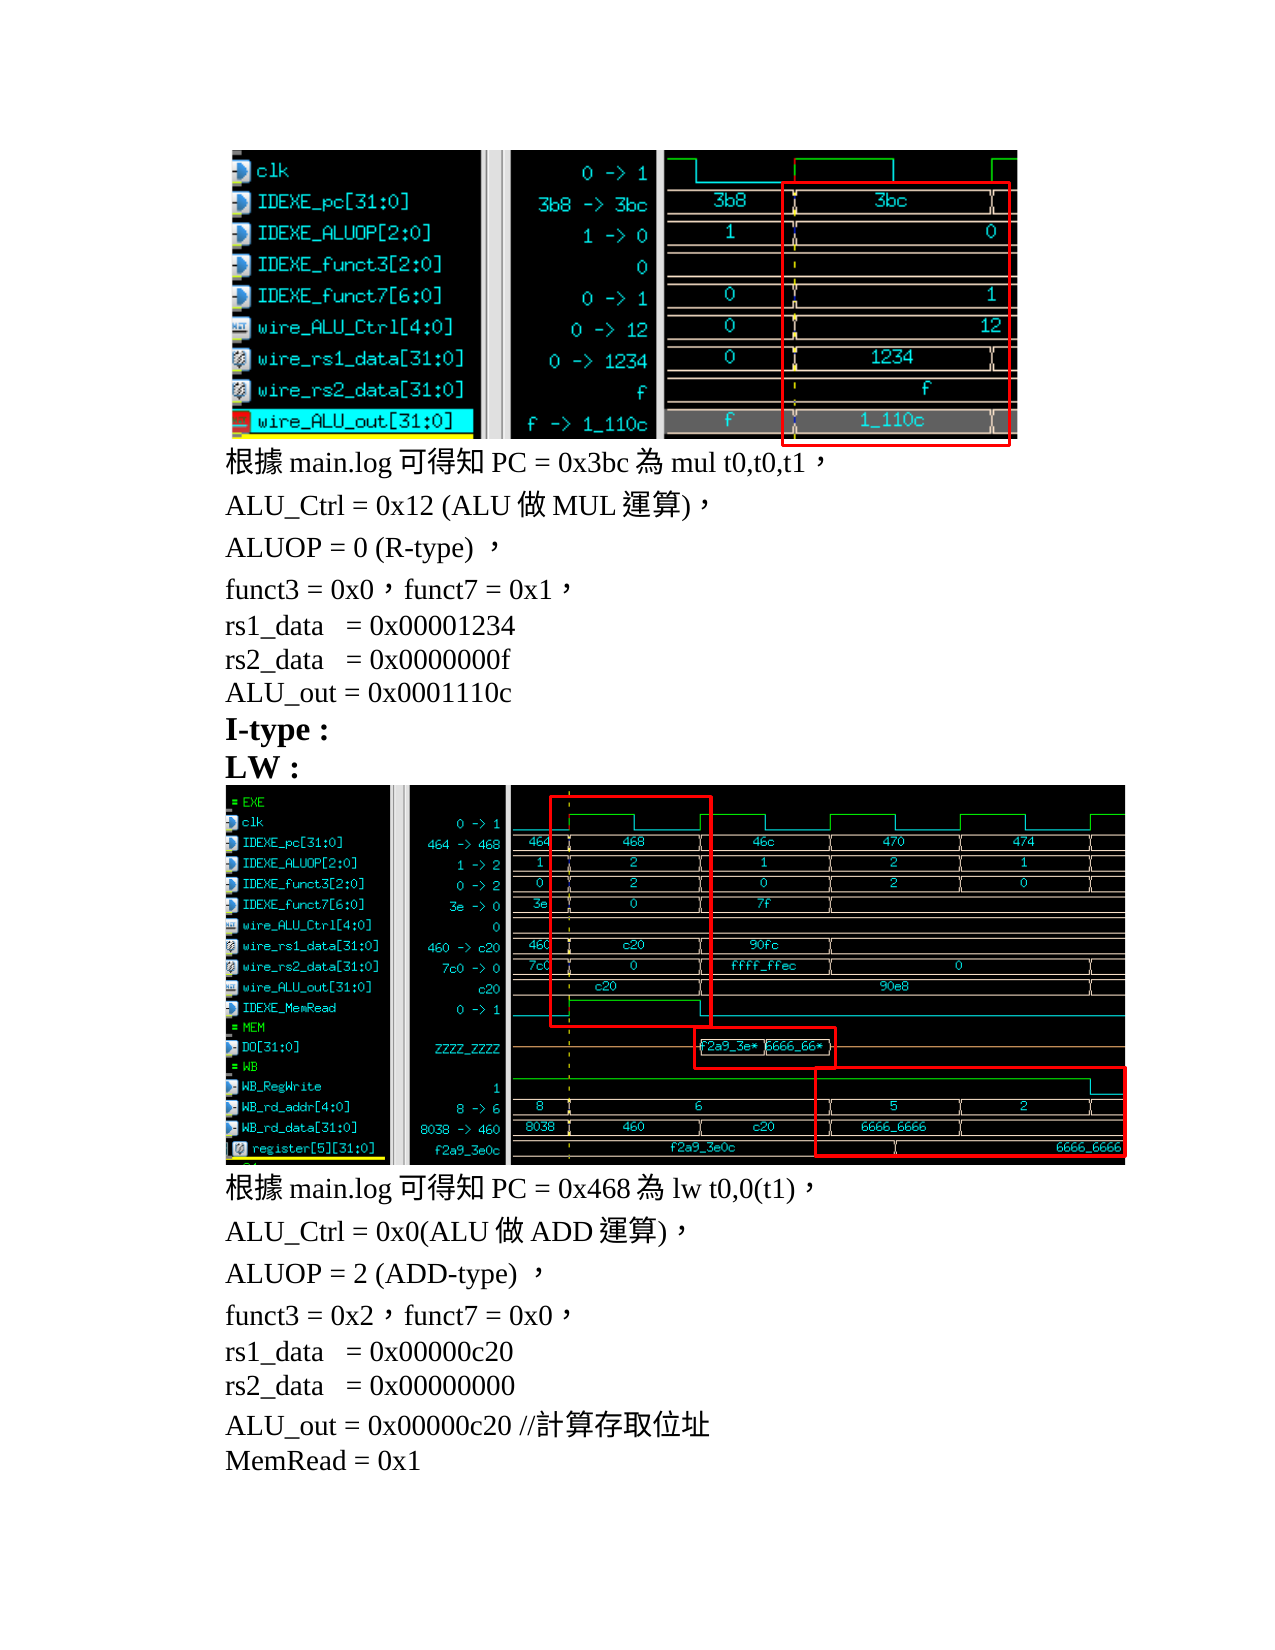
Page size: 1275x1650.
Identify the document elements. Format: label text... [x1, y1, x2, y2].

text I-type : [225, 709, 1087, 747]
picture [696, 1029, 834, 1067]
picture [231, 150, 1018, 439]
text LW : [225, 747, 1087, 785]
text MemRead = 0x1 [225, 1443, 1087, 1477]
text 根據main.log可得知PC = 0x3bc為 mul t0,t0,t1， [225, 439, 1087, 481]
picture [784, 184, 1008, 439]
text funct3 = 0x2，funct7 = 0x0， [225, 1292, 1087, 1334]
text ALU_Ctrl = 0x0(ALU做ADD運算)， [225, 1207, 1087, 1249]
text rs1_data = 0x00000c20 [225, 1334, 1087, 1368]
text rs2_data = 0x00000000 [225, 1368, 1087, 1401]
text ALU_Ctrl = 0x12 (ALU做MUL運算)， [225, 481, 1087, 524]
text ALUOP = 2 (ADD-type) ， [225, 1249, 1087, 1292]
text 根據main.log可得知PC = 0x468為 lw t0,0(t1)， [225, 1165, 1087, 1207]
picture [552, 798, 709, 1025]
picture [817, 1069, 1123, 1154]
text ALU_out = 0x00000c20 //計算存取位址 [225, 1401, 1087, 1443]
text funct3 = 0x0，funct7 = 0x1， [225, 566, 1087, 608]
text rs2_data = 0x0000000f [225, 642, 1087, 675]
text rs1_data = 0x00001234 [225, 608, 1087, 642]
text ALU_out = 0x0001110c [225, 675, 1087, 709]
picture [225, 785, 1125, 1165]
text ALUOP = 0 (R-type) ， [225, 524, 1087, 566]
